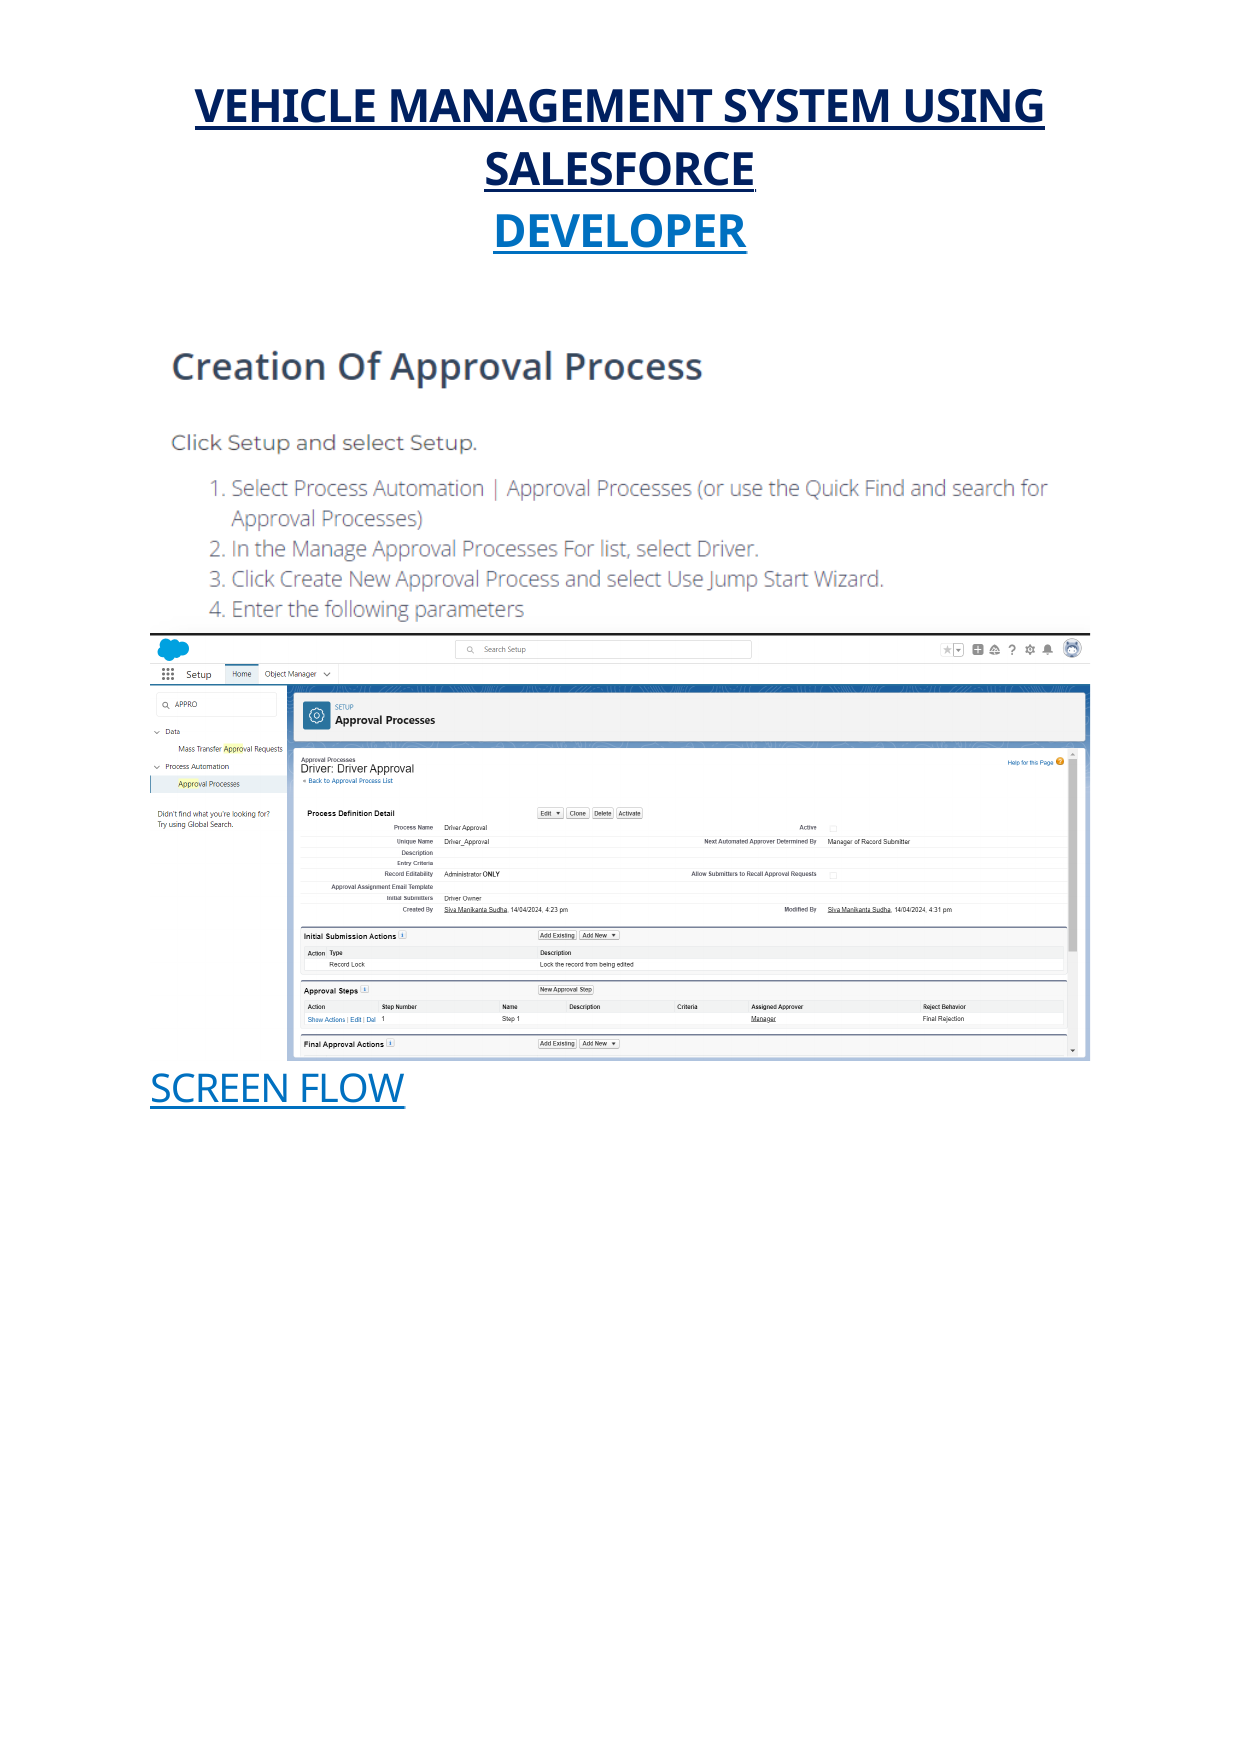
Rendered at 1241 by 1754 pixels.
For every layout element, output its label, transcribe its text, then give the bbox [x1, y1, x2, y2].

picture [150, 312, 1091, 1061]
text Screen Flow [150, 1061, 1090, 1114]
